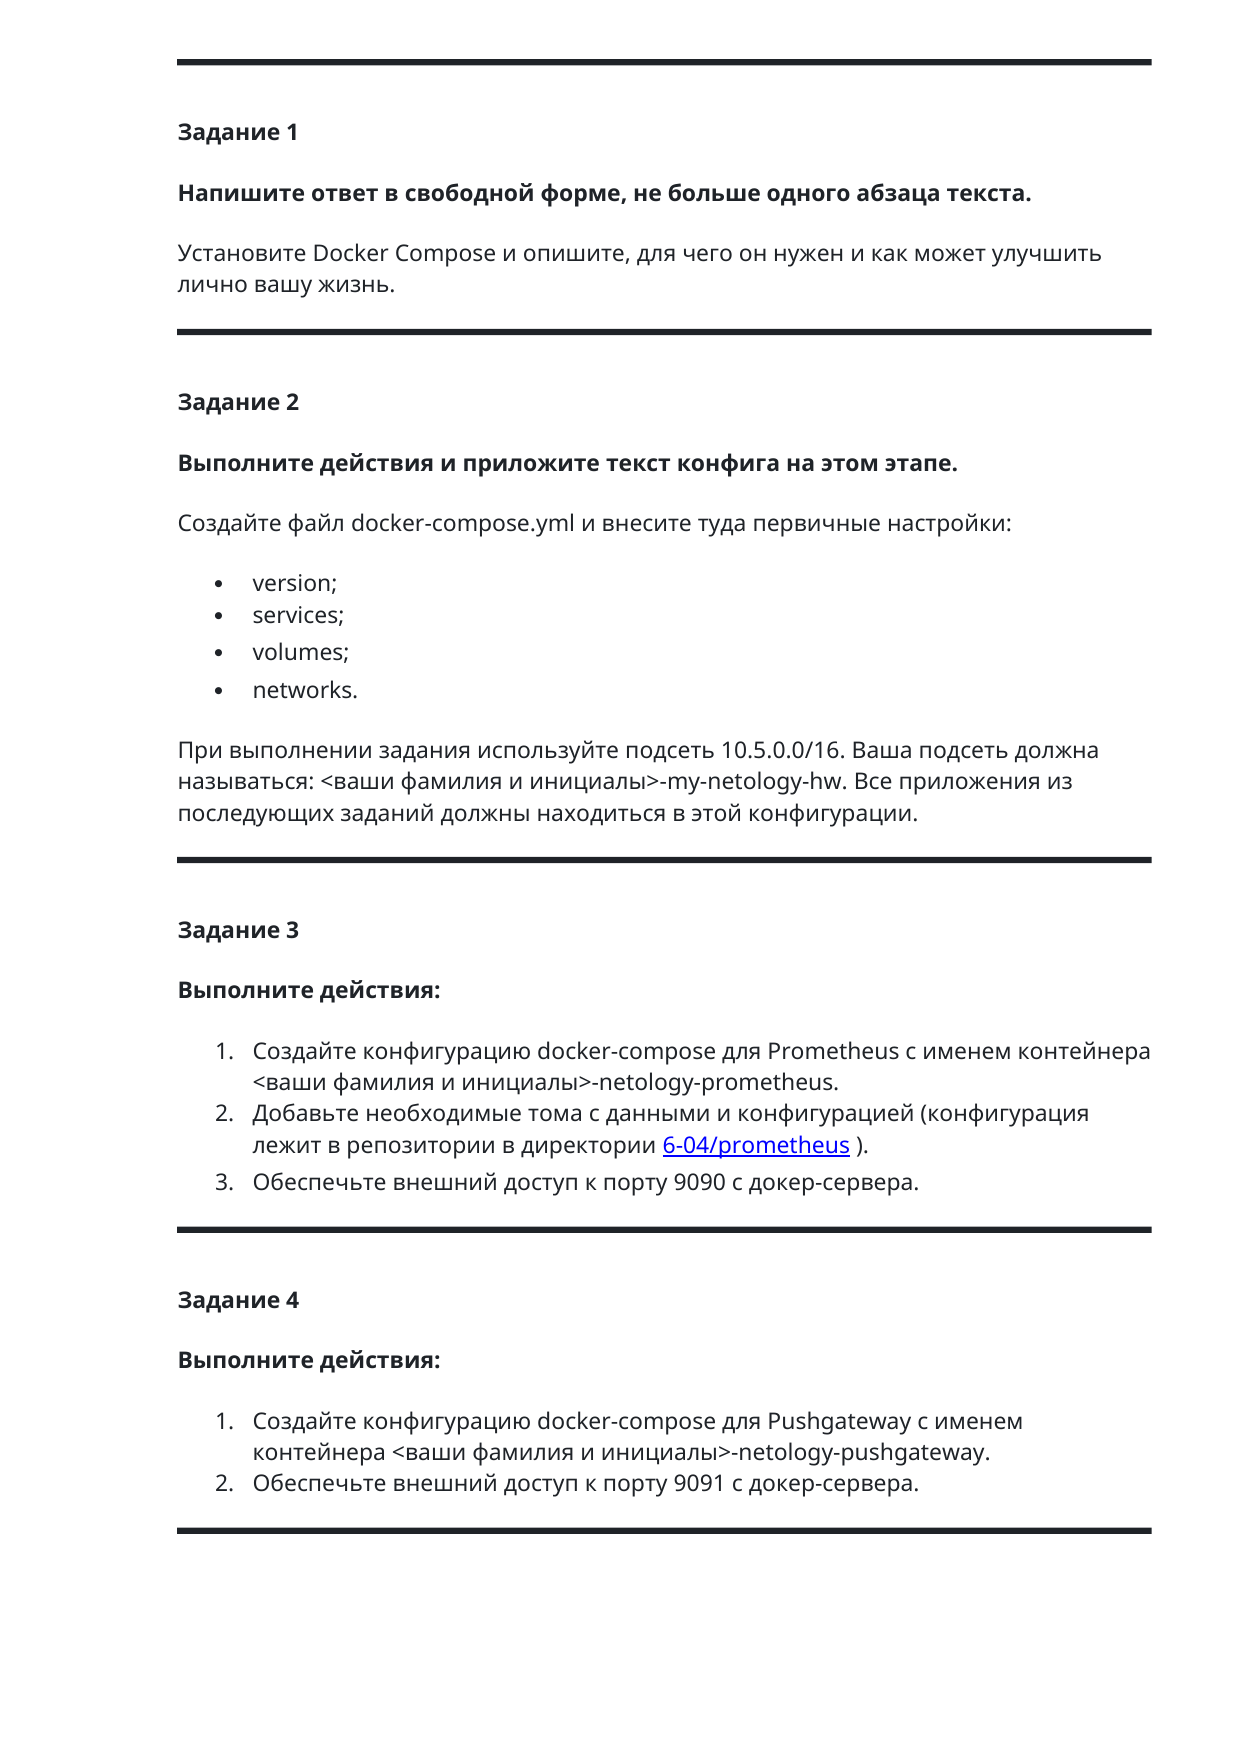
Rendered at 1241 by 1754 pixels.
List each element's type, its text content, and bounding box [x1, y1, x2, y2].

text Задание 2 [177, 386, 1152, 417]
text Выполните действия: [177, 1344, 1152, 1375]
list version; [215, 567, 1152, 598]
text При выполнении задания используйте подсеть 10.5.0.0/16. Ваша подсеть должна называться: <ваши фамилия и инициалы>-my-netology-hw. Все приложения из последующих заданий должны находиться в этой конфигурации. [177, 734, 1152, 828]
text Выполните действия: [177, 974, 1152, 1006]
list volumes; [215, 636, 1152, 667]
text Задание 3 [177, 914, 1152, 945]
text Установите Docker Compose и опишите, для чего он нужен и как может улучшить лично вашу жизнь. [177, 237, 1152, 300]
list Создайте конфигурацию docker-compose для Prometheus с именем контейнера <ваши фамилия и инициалы>-netology-prometheus. [215, 1035, 1152, 1097]
list Обеспечьте внешний доступ к порту 9090 c докер-сервера. [215, 1166, 1152, 1197]
text Выполните действия и приложите текст конфига на этом этапе. [177, 446, 1152, 478]
text Задание 4 [177, 1284, 1152, 1315]
text Напишите ответ в свободной форме, не больше одного абзаца текста. [177, 177, 1152, 208]
list services; [215, 598, 1152, 630]
list Создайте конфигурацию docker-compose для Pushgateway с именем контейнера <ваши фамилия и инициалы>-netology-pushgateway. [215, 1404, 1152, 1467]
list Обеспечьте внешний доступ к порту 9091 c докер-сервера. [215, 1467, 1152, 1498]
list Добавьте необходимые тома с данными и конфигурацией (конфигурация лежит в репозитории в директории 6-04/prometheus ). [215, 1097, 1152, 1160]
list networks. [215, 673, 1152, 705]
text Создайте файл docker-compose.yml и внесите туда первичные настройки: [177, 507, 1152, 538]
text Задание 1 [177, 116, 1152, 148]
